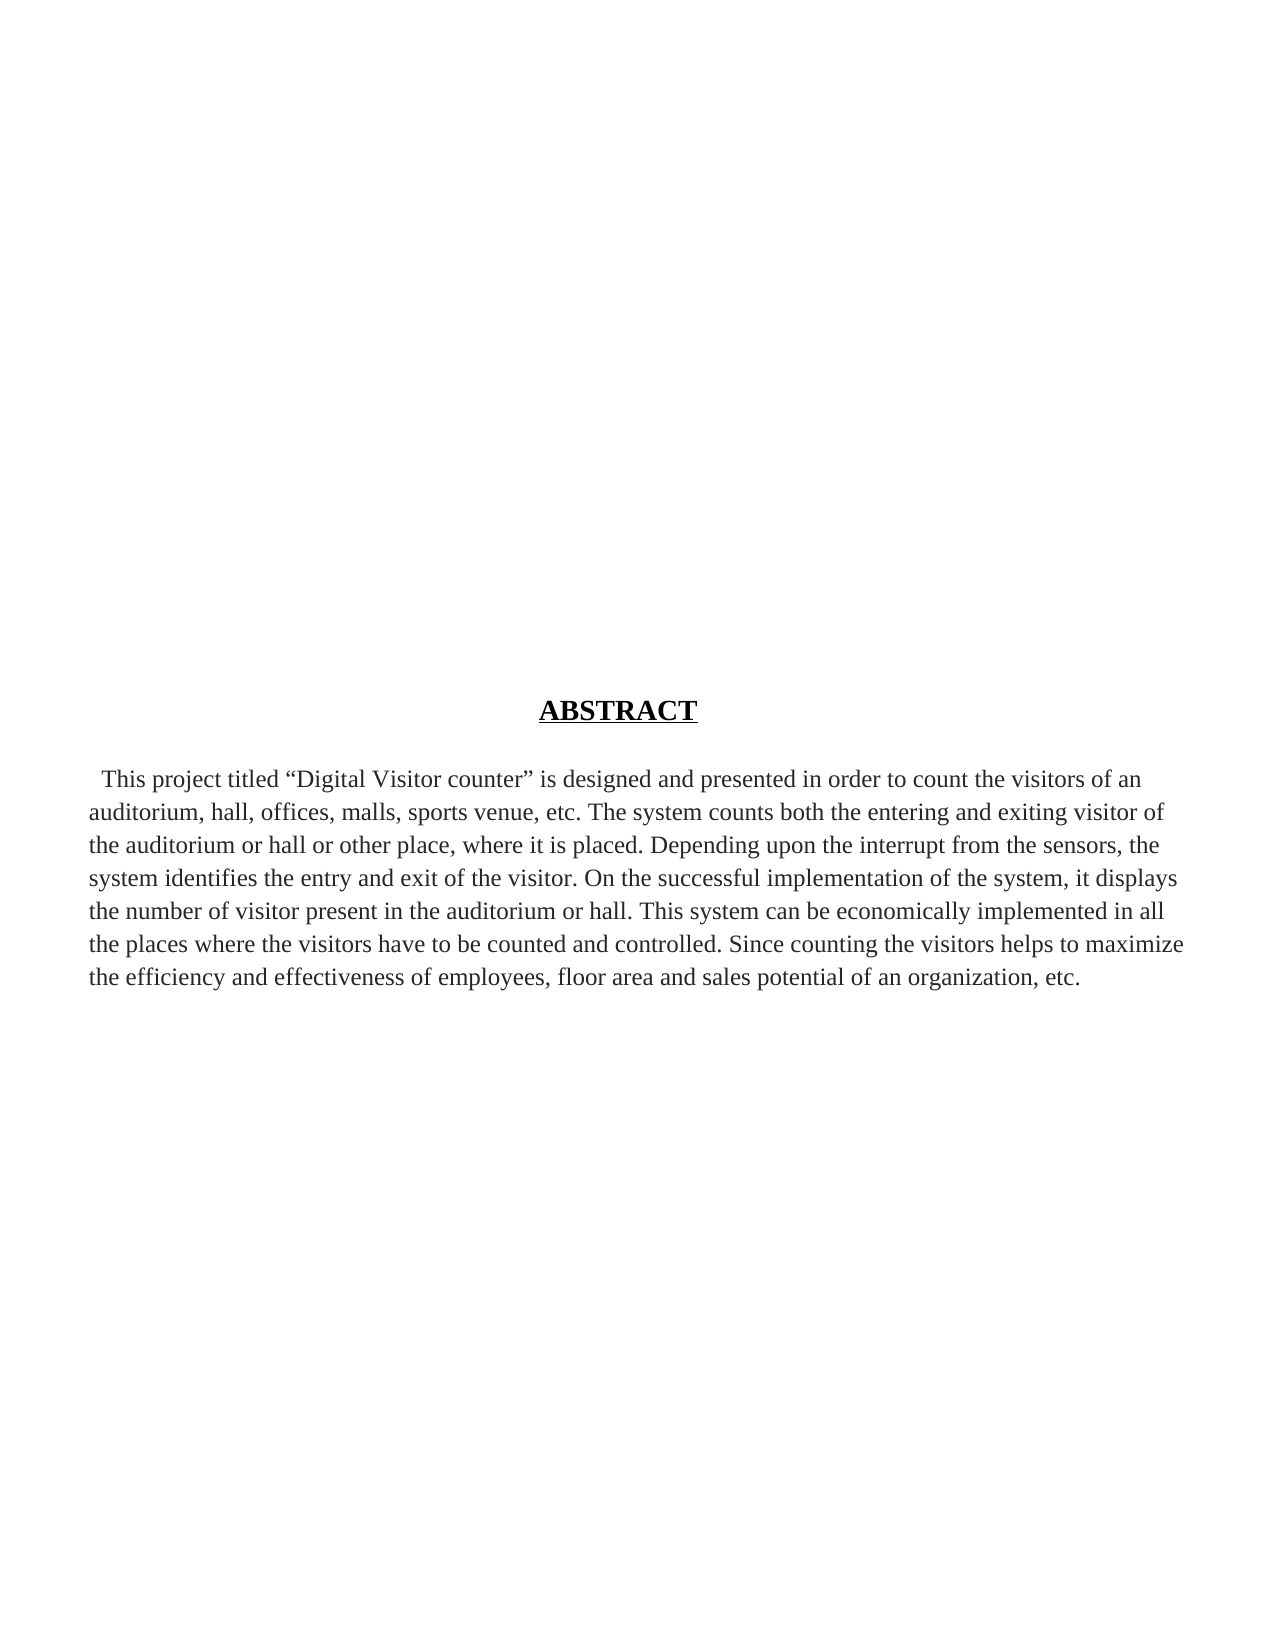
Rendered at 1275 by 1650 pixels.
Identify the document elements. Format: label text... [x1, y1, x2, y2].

text This project titled “Digital Visitor counter” is designed and presented in order to count the visitors of an auditorium, hall, offices, malls, sports venue, etc. The system counts both the entering and exiting visitor of the auditorium or hall or other place, where it is placed. Depending upon the interrupt from the sensors, the system identifies the entry and exit of the visitor. On the successful implementation of the system, it displays the number of visitor present in the auditorium or hall. This system can be economically implemented in all the places where the visitors have to be counted and controlled. Since counting the visitors helps to maximize the efficiency and effectiveness of employees, floor area and sales potential of an organization, etc. [89, 764, 1196, 991]
text ABSTRACT [464, 693, 1196, 726]
